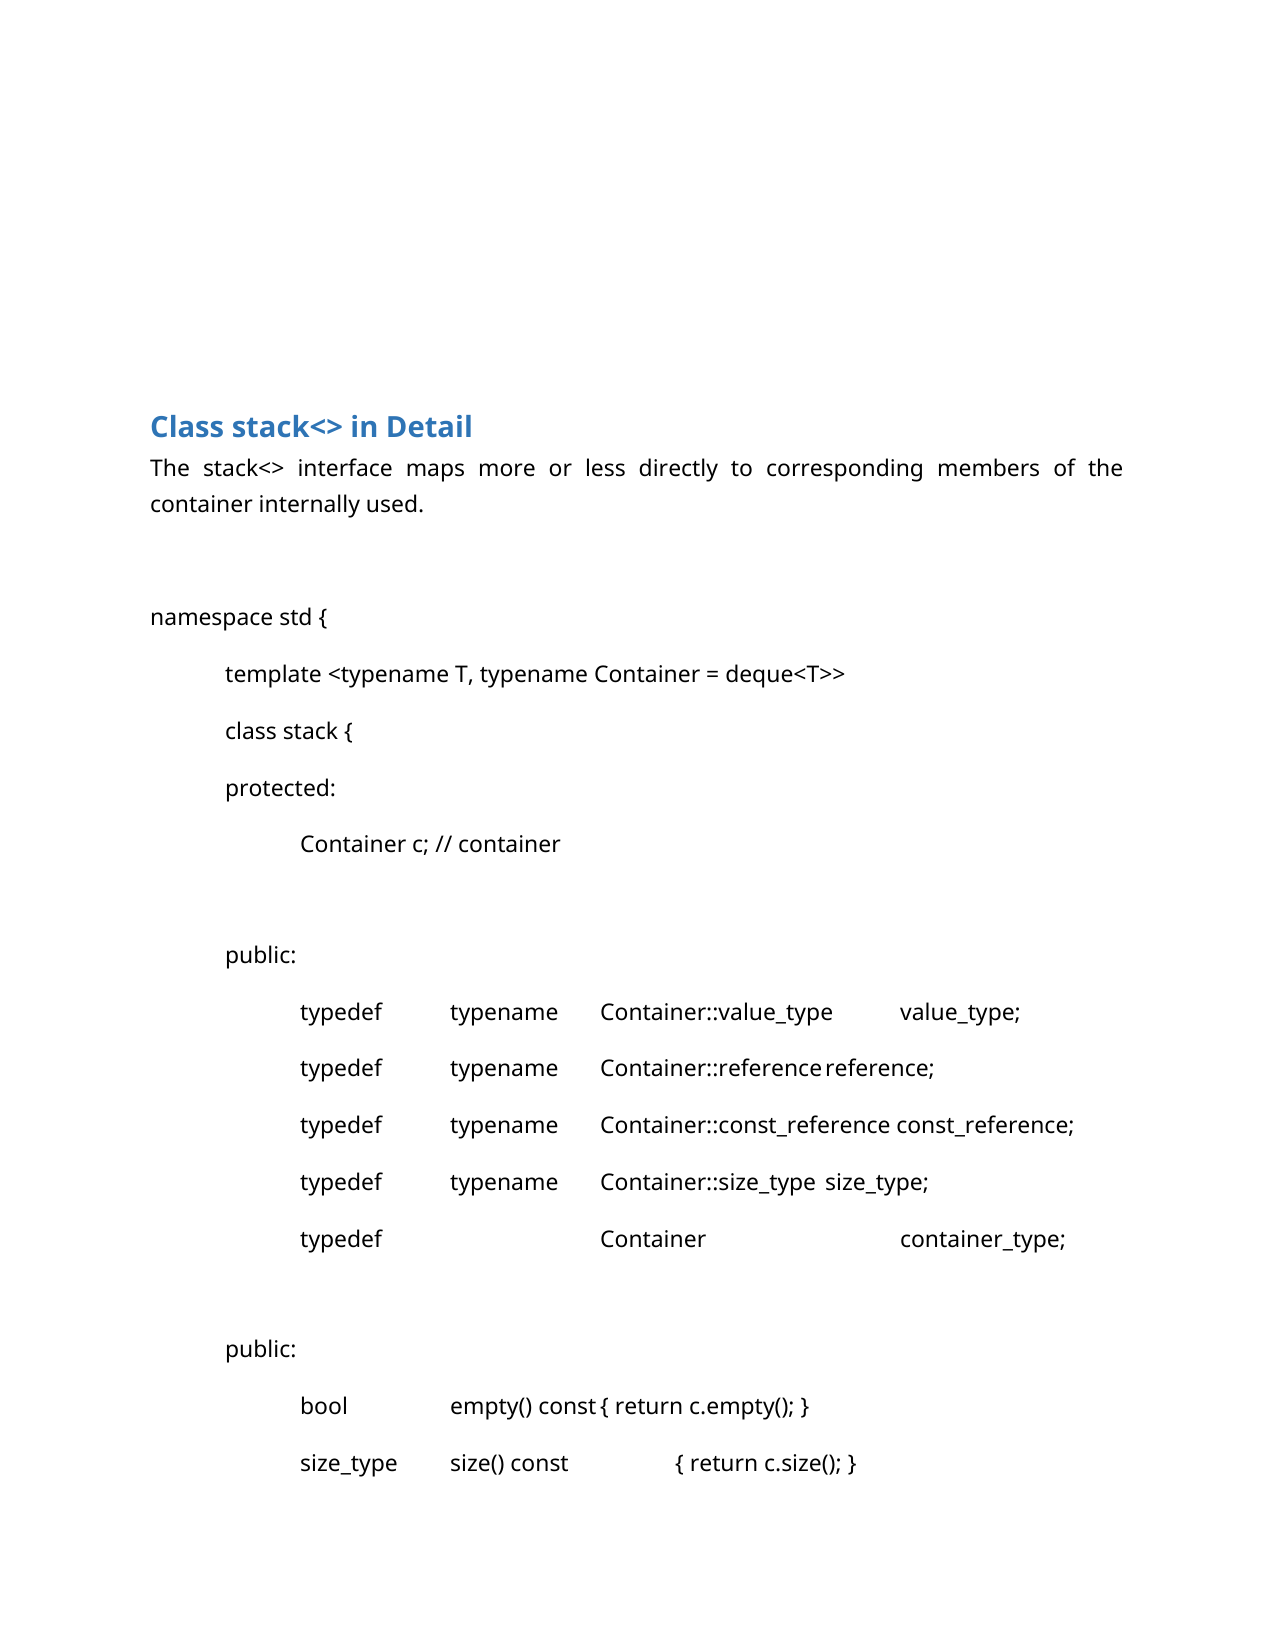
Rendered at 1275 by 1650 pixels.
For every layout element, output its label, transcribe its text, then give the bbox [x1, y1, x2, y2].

text public: [150, 1333, 1125, 1364]
text bool empty() const { return c.empty(); } [150, 1390, 1125, 1421]
text class stack { [150, 715, 1125, 746]
text public: [150, 939, 1125, 970]
text Container c; // container [150, 828, 1125, 860]
text typedef Container container_type; [150, 1223, 1125, 1254]
text typedef typename Container::size_type size_type; [150, 1166, 1125, 1197]
text size_type size() const { return c.size(); } [150, 1446, 1125, 1478]
text typedef typename Container::reference reference; [150, 1052, 1125, 1083]
subtitle Class stack<> in Detail [150, 406, 1125, 446]
text template <typename T, typename Container = deque<T>> [150, 658, 1125, 689]
text protected: [150, 772, 1125, 803]
text typedef typename Container::value_type value_type; [150, 996, 1125, 1027]
text typedef typename Container::const_reference const_reference; [150, 1109, 1125, 1140]
text The stack<> interface maps more or less directly to corresponding members of the container internally used. [150, 452, 1125, 519]
text namespace std { [150, 601, 1125, 633]
